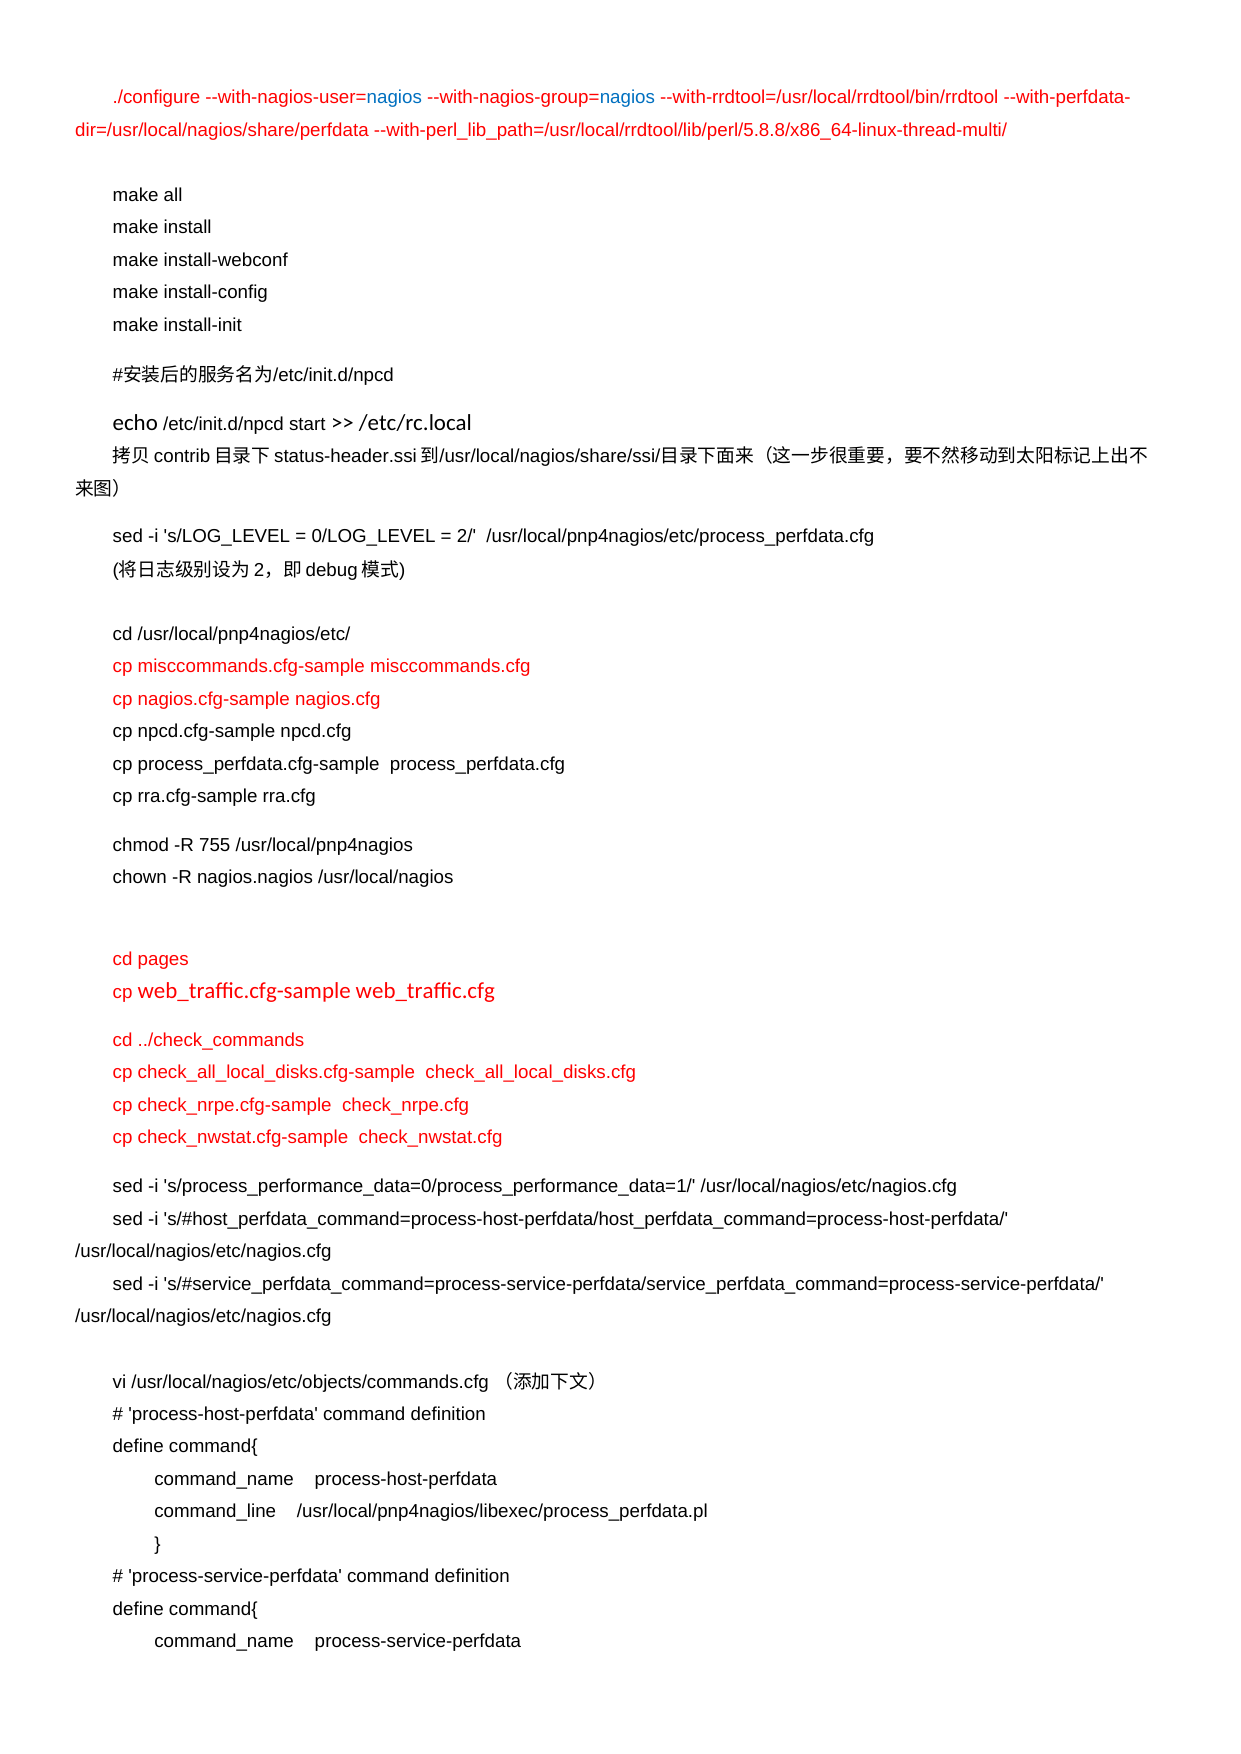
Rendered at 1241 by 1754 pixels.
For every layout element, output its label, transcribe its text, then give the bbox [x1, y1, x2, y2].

text # 'process-host-perfdata' command definition [75, 1397, 1165, 1429]
text make install-config [75, 276, 1165, 308]
text make install-init [75, 308, 1165, 341]
text sed -i 's/LOG_LEVEL = 0/LOG_LEVEL = 2/' /usr/local/pnp4nagios/etc/process_perfdata.cfg [75, 519, 1165, 552]
text cp process_perfdata.cfg-sample process_perfdata.cfg [75, 747, 1165, 779]
text # 'process-service-perfdata' command definition [75, 1559, 1165, 1592]
text define command{ [75, 1592, 1165, 1624]
text vi /usr/local/nagios/etc/objects/commands.cfg （添加下文） [75, 1364, 1165, 1397]
text chown -R nagios.nagios /usr/local/nagios [75, 861, 1165, 893]
text cd pages [75, 942, 1165, 974]
text cp check_all_local_disks.cfg-sample check_all_local_disks.cfg [75, 1056, 1165, 1088]
text make install [75, 211, 1165, 243]
text sed -i 's/#host_perfdata_command=process-host-perfdata/host_perfdata_command=process-host-perfdata/' /usr/local/nagios/etc/nagios.cfg [75, 1202, 1165, 1267]
text cp rra.cfg-sample rra.cfg [75, 779, 1165, 812]
text echo /etc/init.d/npcd start >> /etc/rc.local [75, 406, 1165, 438]
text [75, 1494, 1165, 1527]
text (将日志级别设为2，即debug模式) [75, 552, 1165, 584]
text sed -i 's/#service_perfdata_command=process-service-perfdata/service_perfdata_command=process-service-perfdata/' /usr/local/nagios/etc/nagios.cfg [75, 1267, 1165, 1332]
text cp nagios.cfg-sample nagios.cfg [75, 682, 1165, 714]
text cp npcd.cfg-sample npcd.cfg [75, 714, 1165, 747]
text } [75, 1527, 1165, 1559]
text cp check_nwstat.cfg-sample check_nwstat.cfg [75, 1121, 1165, 1153]
text sed -i 's/process_performance_data=0/process_performance_data=1/' /usr/local/nagios/etc/nagios.cfg [75, 1169, 1165, 1202]
text make install-webconf [75, 243, 1165, 276]
text command_name process-service-perfdata [75, 1624, 1165, 1657]
text cp check_nrpe.cfg-sample check_nrpe.cfg [75, 1088, 1165, 1121]
text cp web_traffic.cfg-sample web_traffic.cfg [75, 974, 1165, 1007]
text cp misccommands.cfg-sample misccommands.cfg [75, 649, 1165, 682]
text chmod -R 755 /usr/local/pnp4nagios [75, 828, 1165, 861]
text cd /usr/local/pnp4nagios/etc/ [75, 617, 1165, 649]
text cd ../check_commands [75, 1023, 1165, 1056]
text make all [75, 178, 1165, 211]
text command_name process-host-perfdata [75, 1462, 1165, 1494]
text 拷贝contrib目录下status-header.ssi到/usr/local/nagios/share/ssi/目录下面来（这一步很重要，要不然移动到太阳标记上出不来图） [75, 438, 1165, 503]
text define command{ [75, 1429, 1165, 1462]
text #安装后的服务名为/etc/init.d/npcd [75, 357, 1165, 389]
text ./configure --with-nagios-user=nagios --with-nagios-group=nagios --with-rrdtool=/usr/local/rrdtool/bin/rrdtool --with-perfdata-dir=/usr/local/nagios/share/perfdata --with-perl_lib_path=/usr/local/rrdtool/lib/perl/5.8.8/x86_64-linux-thread-multi/ [75, 81, 1165, 146]
